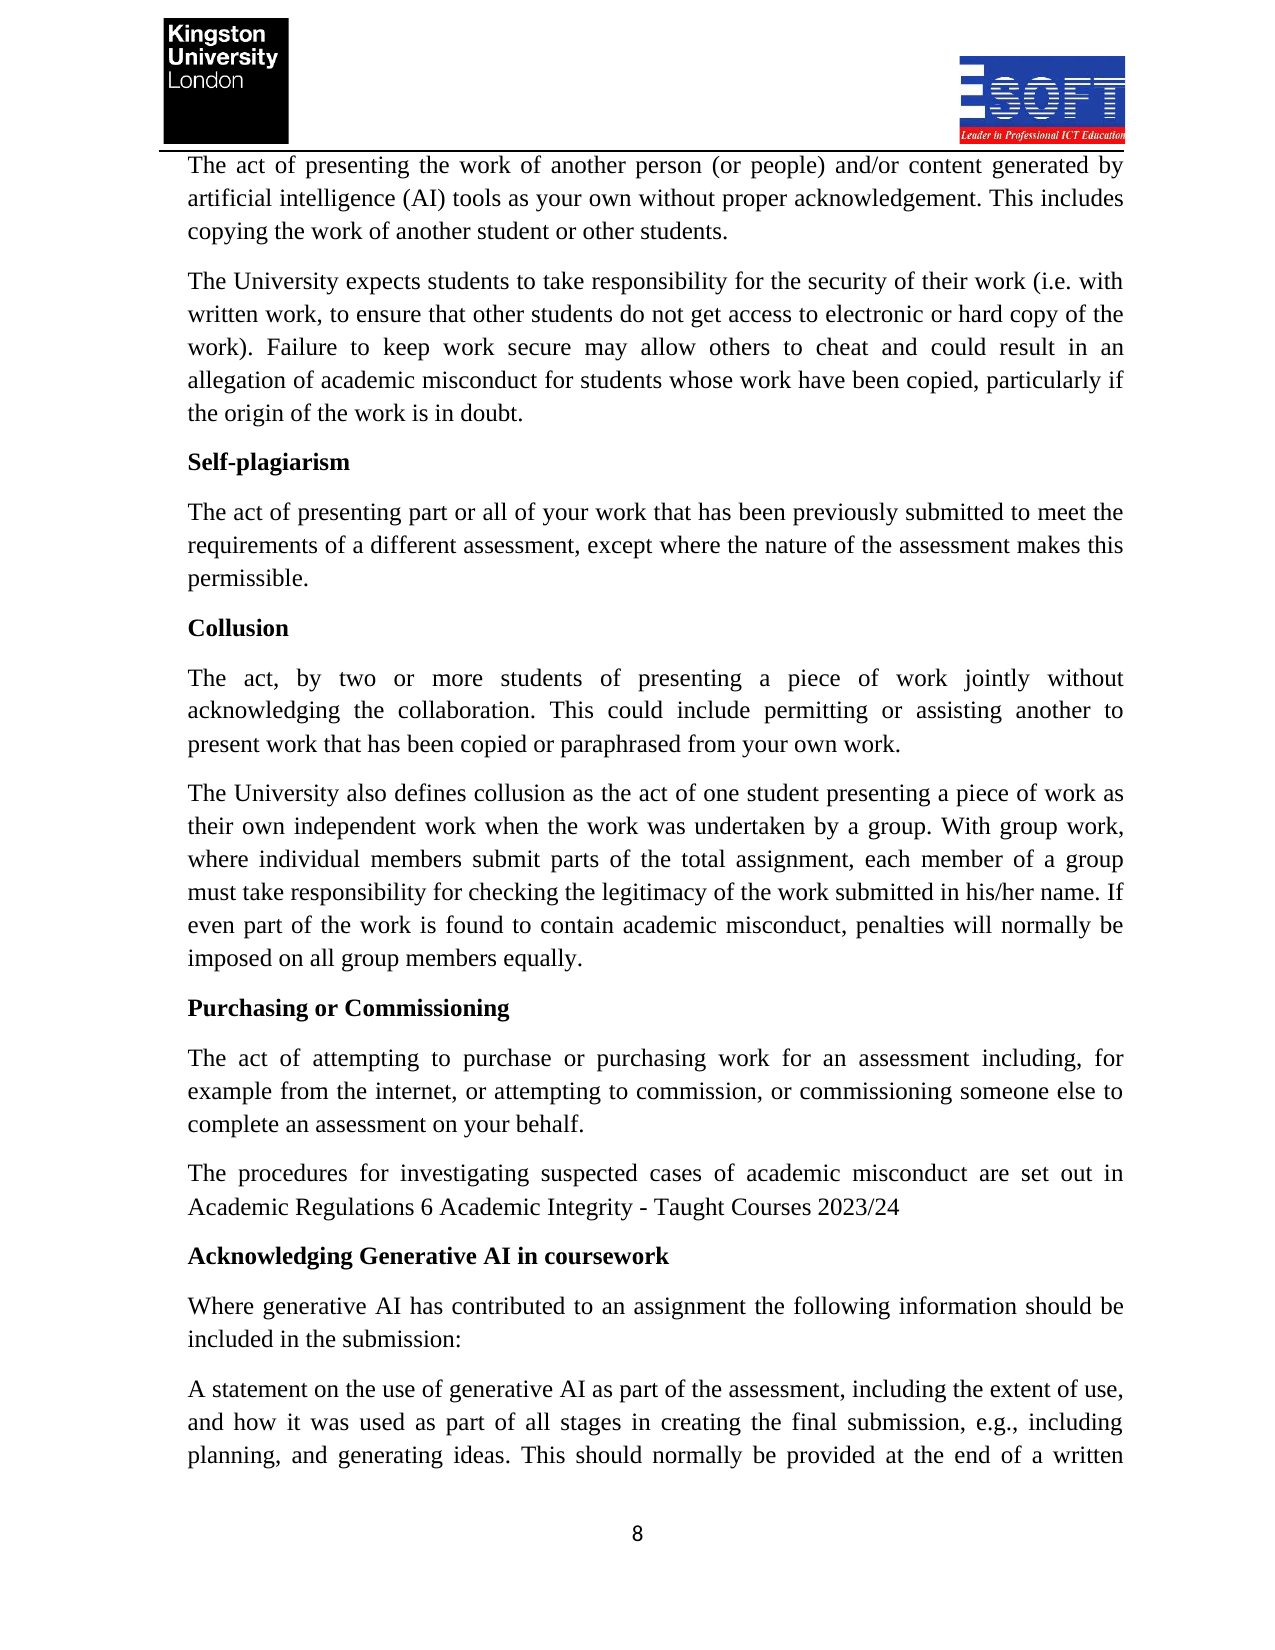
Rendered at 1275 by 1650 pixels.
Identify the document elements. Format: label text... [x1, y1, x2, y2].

text The act of presenting the work of another person (or people) and/or content generated by artificial intelligence (AI) tools as your own without proper acknowledgement. This includes copying the work of another student or other students. [187, 150, 1125, 245]
text Purchasing or Commissioning [187, 993, 1125, 1022]
text The University also defines collusion as the act of one student presenting a piece of work as their own independent work when the work was undertaken by a group. With group work, where individual members submit parts of the total assignment, each member of a group must take responsibility for checking the legitimacy of the work submitted in his/her name. If even part of the work is found to contain academic misconduct, penalties will normally be imposed on all group members equally. [187, 778, 1125, 972]
picture [163, 18, 289, 144]
text The act of presenting part or all of your work that has been previously submitted to meet the requirements of a different assessment, except where the nature of the assessment makes this permissible. [187, 497, 1125, 592]
text Collusion [187, 613, 1125, 642]
text Self-plagiarism [187, 447, 1125, 476]
text The procedures for investigating suspected cases of academic misconduct are set out in Academic Regulations 6 Academic Integrity - Taught Courses 2023/24 [187, 1158, 1125, 1220]
text The act, by two or more students of presenting a piece of work jointly without acknowledging the collaboration. This could include permitting or assisting another to present work that has been copied or paraphrased from your own work. [187, 663, 1125, 757]
text The University expects students to take responsibility for the security of their work (i.e. with written work, to ensure that other students do not get access to electronic or hard copy of the work). Failure to keep work secure may allow others to cheat and could result in an allegation of academic misconduct for students whose work have been copied, particularly if the origin of the work is in doubt. [187, 266, 1125, 427]
text Acknowledging Generative AI in coursework [187, 1241, 1125, 1270]
picture [959, 56, 1125, 144]
text The act of attempting to purchase or purchasing work for an assessment including, for example from the internet, or attempting to commission, or commissioning someone else to complete an assessment on your behalf. [187, 1043, 1125, 1138]
text Where generative AI has contributed to an assignment the following information should be included in the submission: [187, 1291, 1125, 1353]
